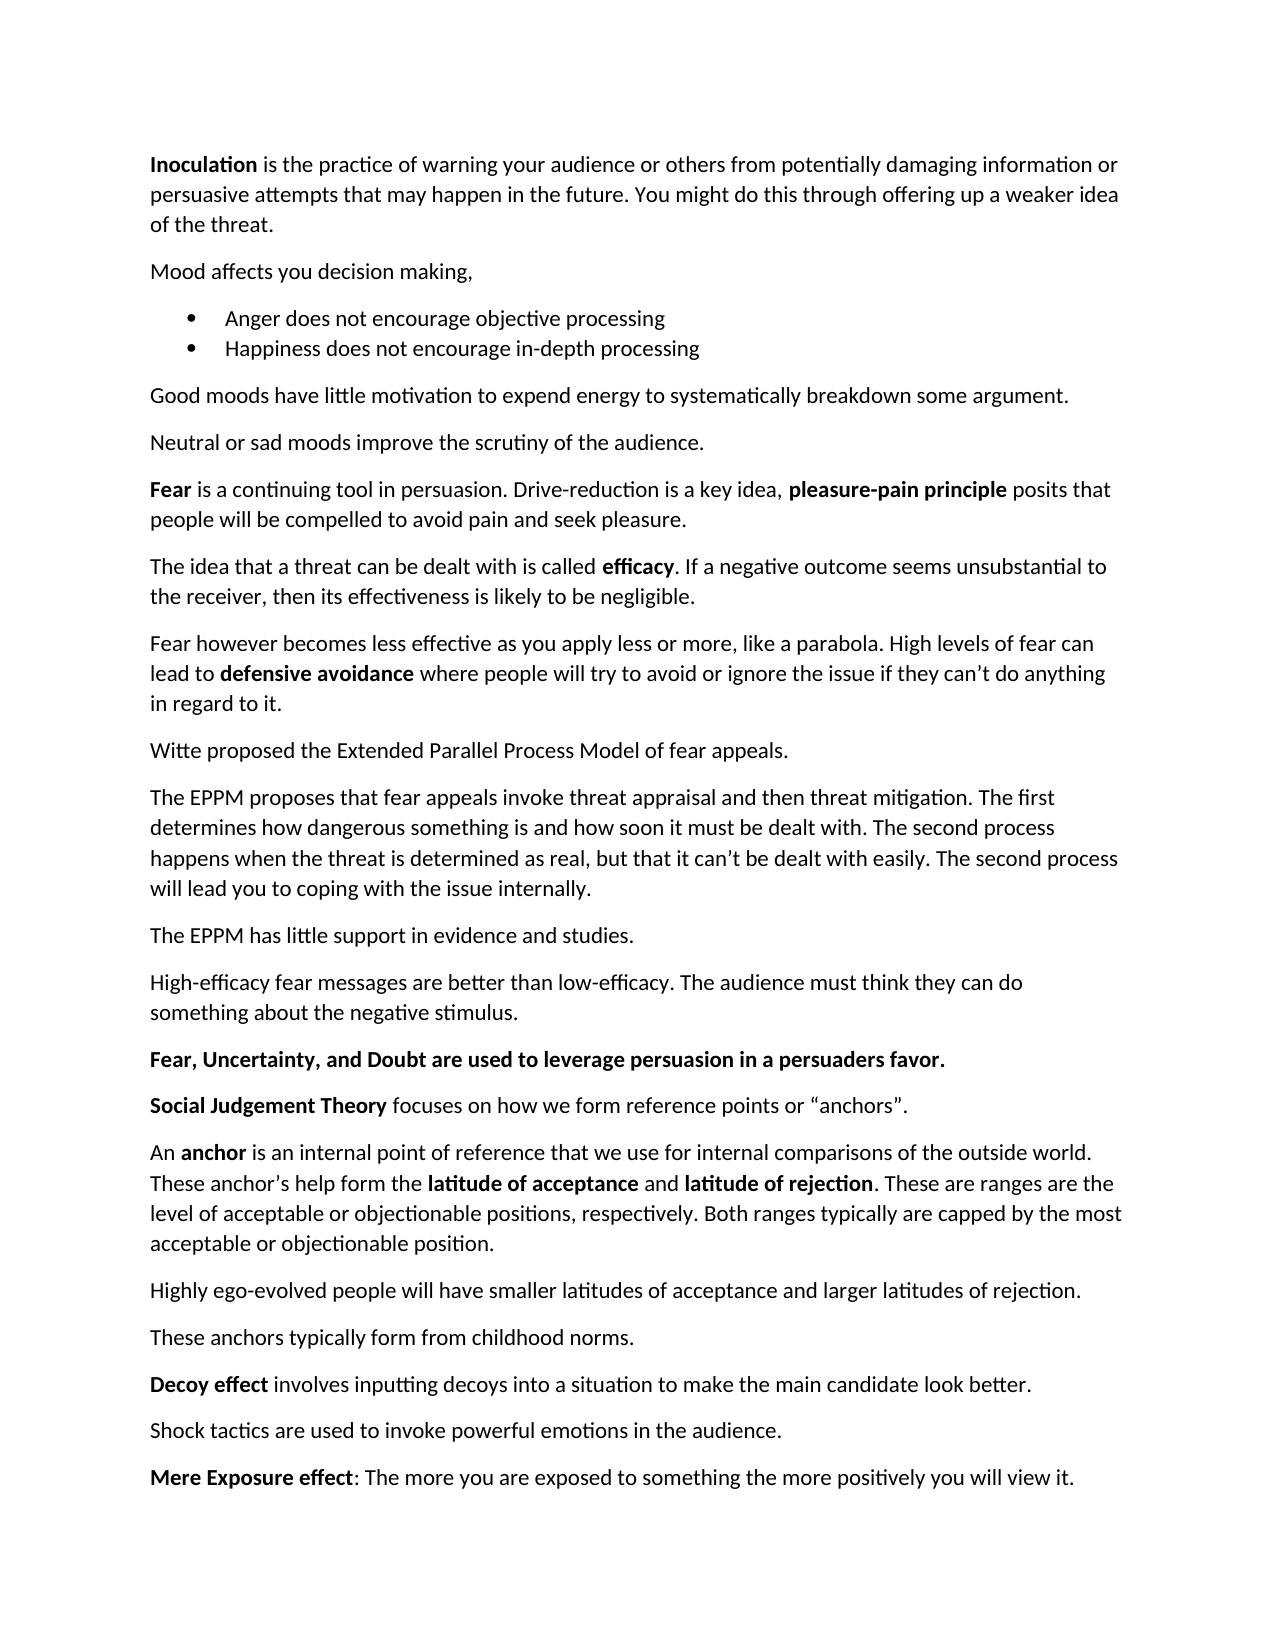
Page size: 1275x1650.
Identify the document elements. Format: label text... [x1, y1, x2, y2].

list Anger does not encourage objective processing [187, 304, 1125, 332]
text Fear however becomes less effective as you apply less or more, like a parabola. High levels of fear can lead to defensive avoidance where people will try to avoid or ignore the issue if they can’t do anything in regard to it. [150, 629, 1125, 718]
text Witte proposed the Extended Parallel Process Model of fear appeals. [150, 736, 1125, 764]
text Good moods have little motivation to expend energy to systematically breakdown some argument. [150, 381, 1125, 409]
text Mere Exposure effect: The more you are exposed to something the more positively you will view it. [150, 1463, 1125, 1492]
text Decoy effect involves inputting decoys into a situation to make the main candidate look better. [150, 1370, 1125, 1398]
text Fear is a continuing tool in persuasion. Drive-reduction is a key idea, pleasure-pain principle posits that people will be compelled to avoid pain and seek pleasure. [150, 475, 1125, 533]
text Social Judgement Theory focuses on how we form reference points or “anchors”. [150, 1092, 1125, 1120]
text The EPPM has little support in evidence and studies. [150, 921, 1125, 949]
text An anchor is an internal point of reference that we use for internal comparisons of the outside world. These anchor’s help form the latitude of acceptance and latitude of rejection. These are ranges are the level of acceptable or objectionable positions, respectively. Both ranges typically are capped by the most acceptable or objectionable position. [150, 1138, 1125, 1257]
text High-efficacy fear messages are better than low-efficacy. The audience must think they can do something about the negative stimulus. [150, 968, 1125, 1026]
text Shock tactics are used to invoke powerful emotions in the audience. [150, 1417, 1125, 1445]
text Inoculation is the practice of warning your audience or others from potentially damaging information or persuasive attempts that may happen in the future. You might do this through offering up a weaker idea of the threat. [150, 150, 1125, 238]
text The idea that a threat can be dealt with is called efficacy. If a negative outcome seems unsubstantial to the receiver, then its effectiveness is likely to be negligible. [150, 552, 1125, 610]
text These anchors typically form from childhood norms. [150, 1323, 1125, 1351]
text Fear, Uncertainty, and Doubt are used to leverage persuasion in a persuaders favor. [150, 1045, 1125, 1073]
list Happiness does not encourage in-depth processing [187, 334, 1125, 362]
text Neutral or sad moods improve the scrutiny of the audience. [150, 428, 1125, 456]
text Highly ego-evolved people will have smaller latitudes of acceptance and larger latitudes of rejection. [150, 1276, 1125, 1304]
text The EPPM proposes that fear appeals invoke threat appraisal and then threat mitigation. The first determines how dangerous something is and how soon it must be dealt with. The second process happens when the threat is determined as real, but that it can’t be dealt with easily. The second process will lead you to coping with the issue internally. [150, 783, 1125, 902]
text Mood affects you decision making, [150, 257, 1125, 285]
